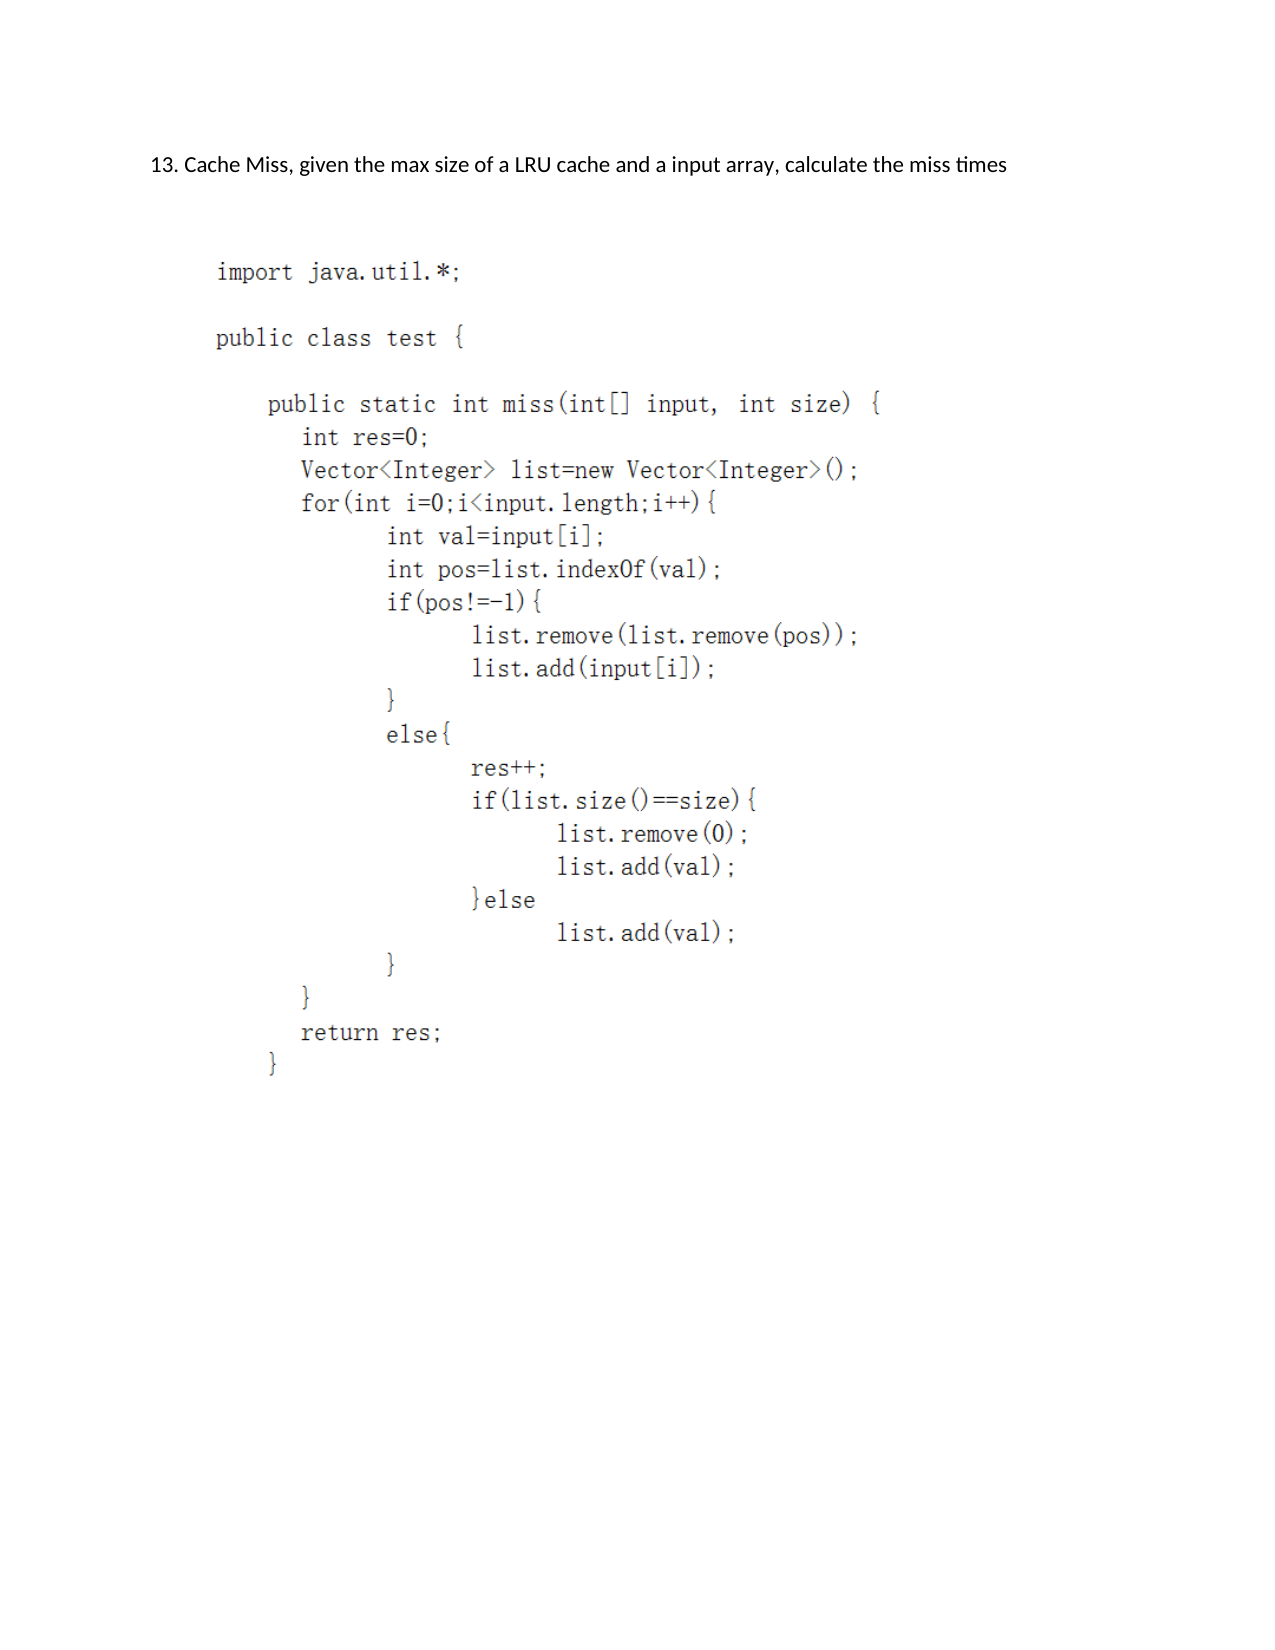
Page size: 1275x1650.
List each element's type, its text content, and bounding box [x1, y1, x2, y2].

text 13. Cache Miss, given the max size of a LRU cache and a input array, calculate the miss times [150, 150, 1125, 178]
picture [150, 256, 1125, 1091]
